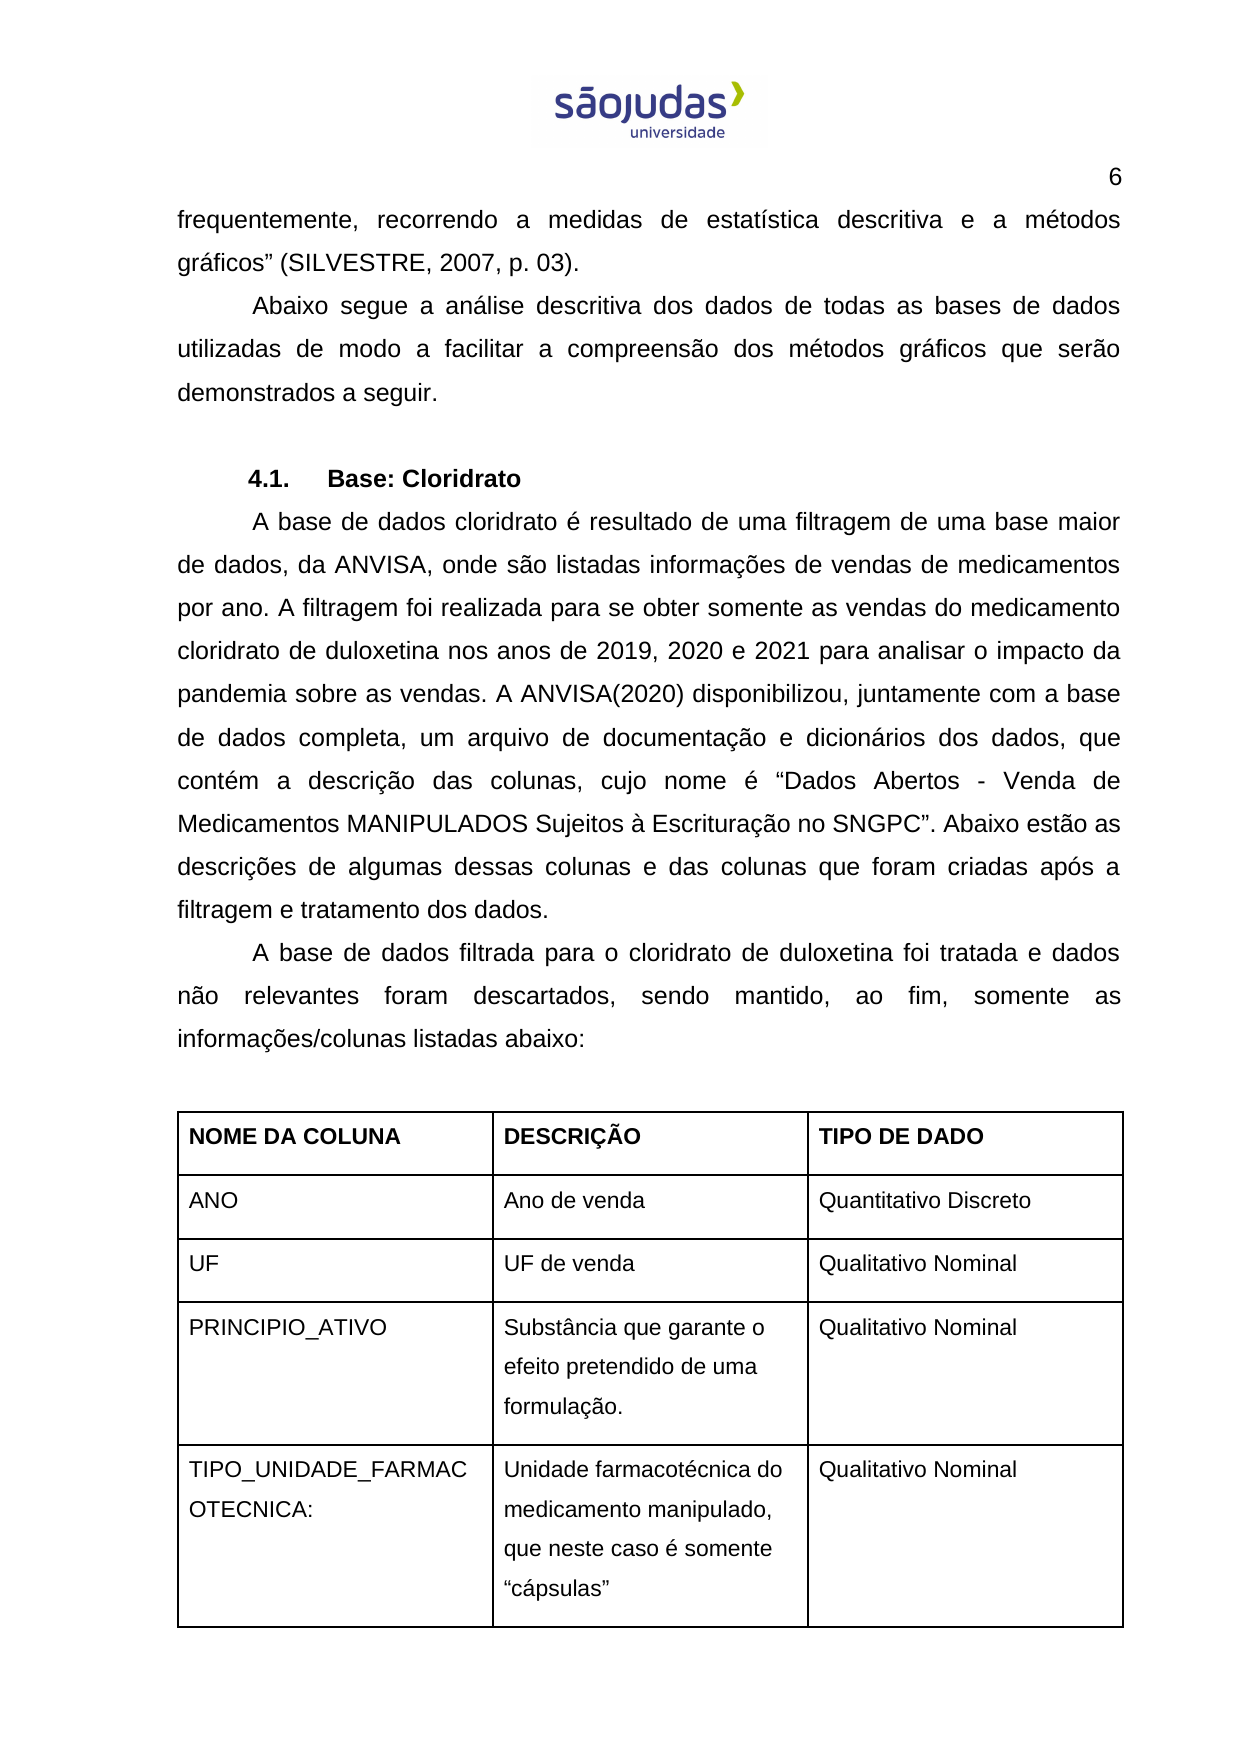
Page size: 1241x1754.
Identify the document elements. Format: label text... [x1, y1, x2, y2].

table_cell Qualitativo Nominal [809, 1303, 1122, 1444]
table_cell UF [179, 1240, 492, 1301]
table_cell PRINCIPIO_ATIVO [179, 1303, 492, 1444]
table_cell Ano de venda [494, 1176, 807, 1238]
text A base de dados filtrada para o cloridrato de duloxetina foi tratada e dados não relevantes foram descartados, sendo mantido, ao fim, somente as informações/colunas listadas abaixo: [177, 938, 1122, 1053]
table_cell Qualitativo Nominal [809, 1446, 1122, 1626]
table_cell Substância que garante o efeito pretendido de uma formulação. [494, 1303, 807, 1444]
table_header NOME DA COLUNA [179, 1113, 492, 1174]
table_cell Quantitativo Discreto [809, 1176, 1122, 1238]
picture [531, 75, 768, 148]
list Base: Cloridrato [289, 464, 1122, 492]
table_header DESCRIÇÃO [494, 1113, 807, 1174]
table_cell Qualitativo Nominal [809, 1240, 1122, 1301]
table_cell Unidade farmacotécnica do medicamento manipulado, que neste caso é somente “cápsulas” [494, 1446, 807, 1626]
text Abaixo segue a análise descritiva dos dados de todas as bases de dados utilizadas de modo a facilitar a compreensão dos métodos gráficos que serão demonstrados a seguir. [177, 291, 1122, 406]
table_cell ANO [179, 1176, 492, 1238]
table_header TIPO DE DADO [809, 1113, 1122, 1174]
table_cell TIPO_UNIDADE_FARMACOTECNICA: [179, 1446, 492, 1626]
table_cell UF de venda [494, 1240, 807, 1301]
text A base de dados cloridrato é resultado de uma filtragem de uma base maior de dados, da ANVISA, onde são listadas informações de vendas de medicamentos por ano. A filtragem foi realizada para se obter somente as vendas do medicamento cloridrato de duloxetina nos anos de 2019, 2020 e 2021 para analisar o impacto da pandemia sobre as vendas. A ANVISA(2020) disponibilizou, juntamente com a base de dados completa, um arquivo de documentação e dicionários dos dados, que contém a descrição das colunas, cujo nome é “Dados Abertos - Venda de Medicamentos MANIPULADOS Sujeitos à Escrituração no SNGPC”. Abaixo estão as descrições de algumas dessas colunas e das colunas que foram criadas após a filtragem e tratamento dos dados. [177, 507, 1122, 924]
